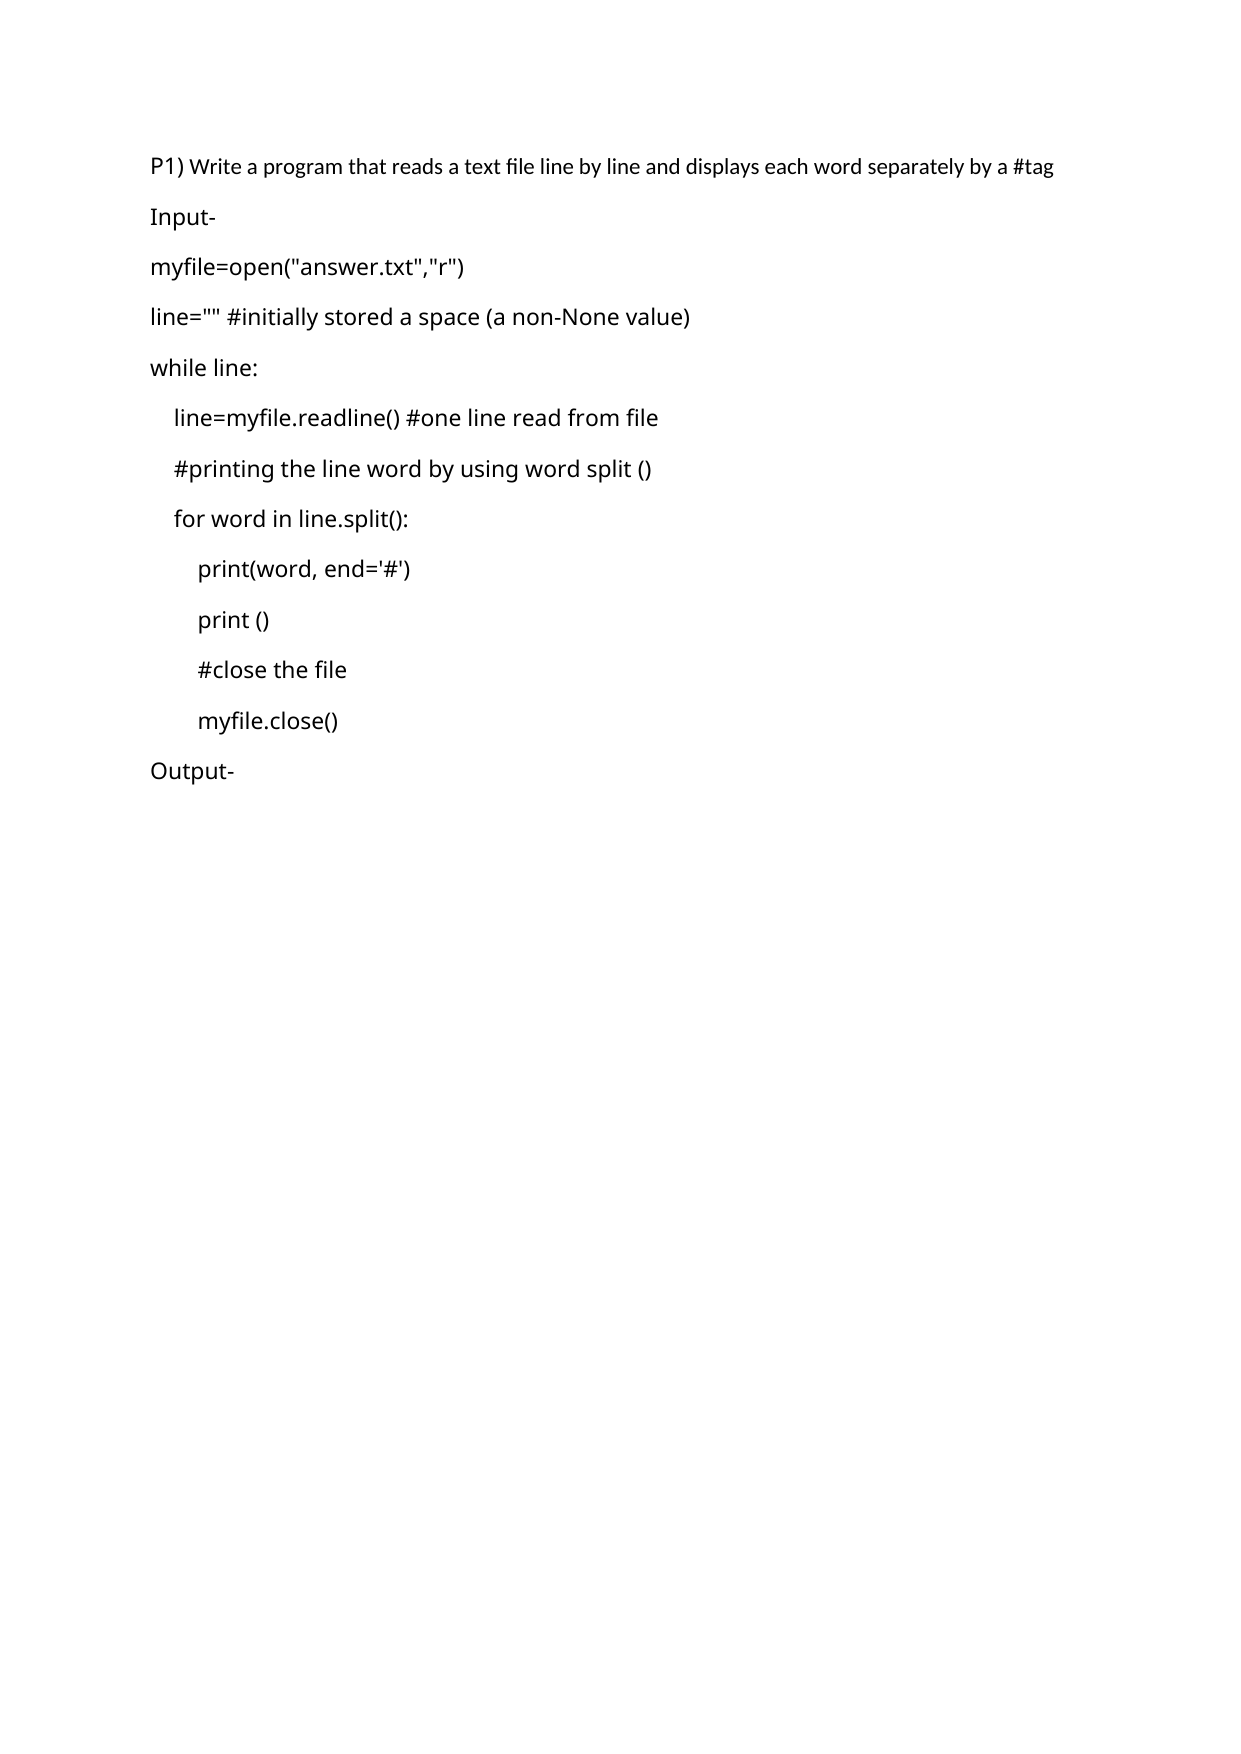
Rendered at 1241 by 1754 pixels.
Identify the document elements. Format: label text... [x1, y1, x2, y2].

text print(word, end='#') [150, 553, 1090, 584]
text P1) Write a program that reads a text file line by line and displays each word separately by a #tag [150, 150, 1090, 181]
text Input- [150, 200, 1090, 232]
text print () [150, 604, 1090, 635]
text for word in line.split(): [150, 503, 1090, 534]
text myfile.close() [150, 704, 1090, 736]
text Output- [150, 755, 1090, 786]
text #close the file [150, 654, 1090, 685]
text #printing the line word by using word split () [150, 452, 1090, 484]
text line="" #initially stored a space (a non-None value) [150, 301, 1090, 332]
text while line: [150, 352, 1090, 383]
text line=myfile.readline() #one line read from file [150, 402, 1090, 433]
text myfile=open("answer.txt","r") [150, 251, 1090, 282]
